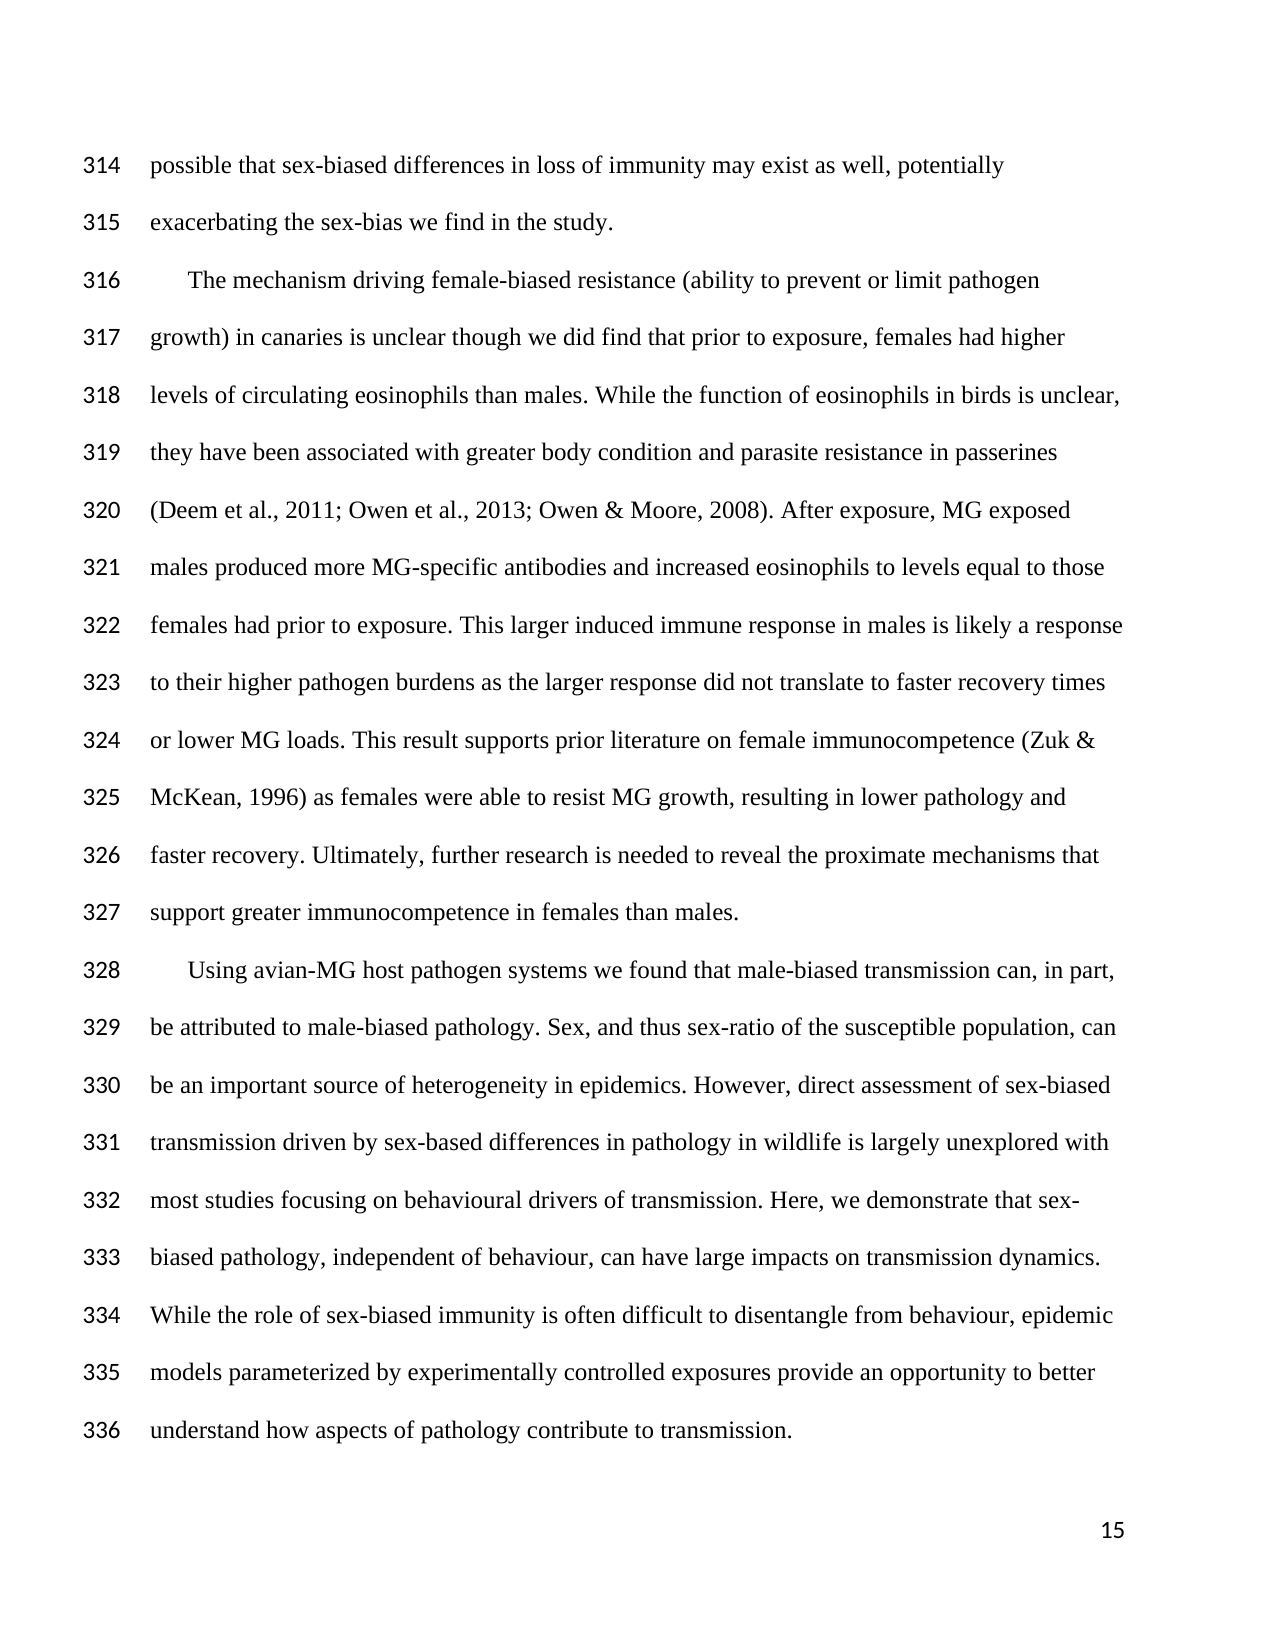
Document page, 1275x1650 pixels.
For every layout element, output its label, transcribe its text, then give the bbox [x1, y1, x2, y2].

text Using avian-MG host pathogen systems we found that male-biased transmission can, in part, be attributed to male-biased pathology. Sex, and thus sex-ratio of the susceptible population, can be an important source of heterogeneity in epidemics. However, direct assessment of sex-biased transmission driven by sex-based differences in pathology in wildlife is largely unexplored with most studies focusing on behavioural drivers of transmission. Here, we demonstrate that sex-biased pathology, independent of behaviour, can have large impacts on transmission dynamics. While the role of sex-biased immunity is often difficult to disentangle from behaviour, epidemic models parameterized by experimentally controlled exposures provide an opportunity to better understand how aspects of pathology contribute to transmission. [150, 955, 1125, 1444]
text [150, 150, 1125, 236]
text The mechanism driving female-biased resistance (ability to prevent or limit pathogen growth) in canaries is unclear though we did find that prior to exposure, females had higher levels of circulating eosinophils than males. While the function of eosinophils in birds is unclear, they have been associated with greater body condition and parasite resistance in passerines (Deem et al., 2011; Owen et al., 2013; Owen & Moore, 2008). After exposure, MG exposed males produced more MG-specific antibodies and increased eosinophils to levels equal to those females had prior to exposure. This larger induced immune response in males is likely a response to their higher pathogen burdens as the larger response did not translate to faster recovery times or lower MG loads. This result supports prior literature on female immunocompetence (Zuk & McKean, 1996) as females were able to resist MG growth, resulting in lower pathology and faster recovery. Ultimately, further research is needed to reveal the proximate mechanisms that support greater immunocompetence in females than males. [150, 265, 1125, 926]
